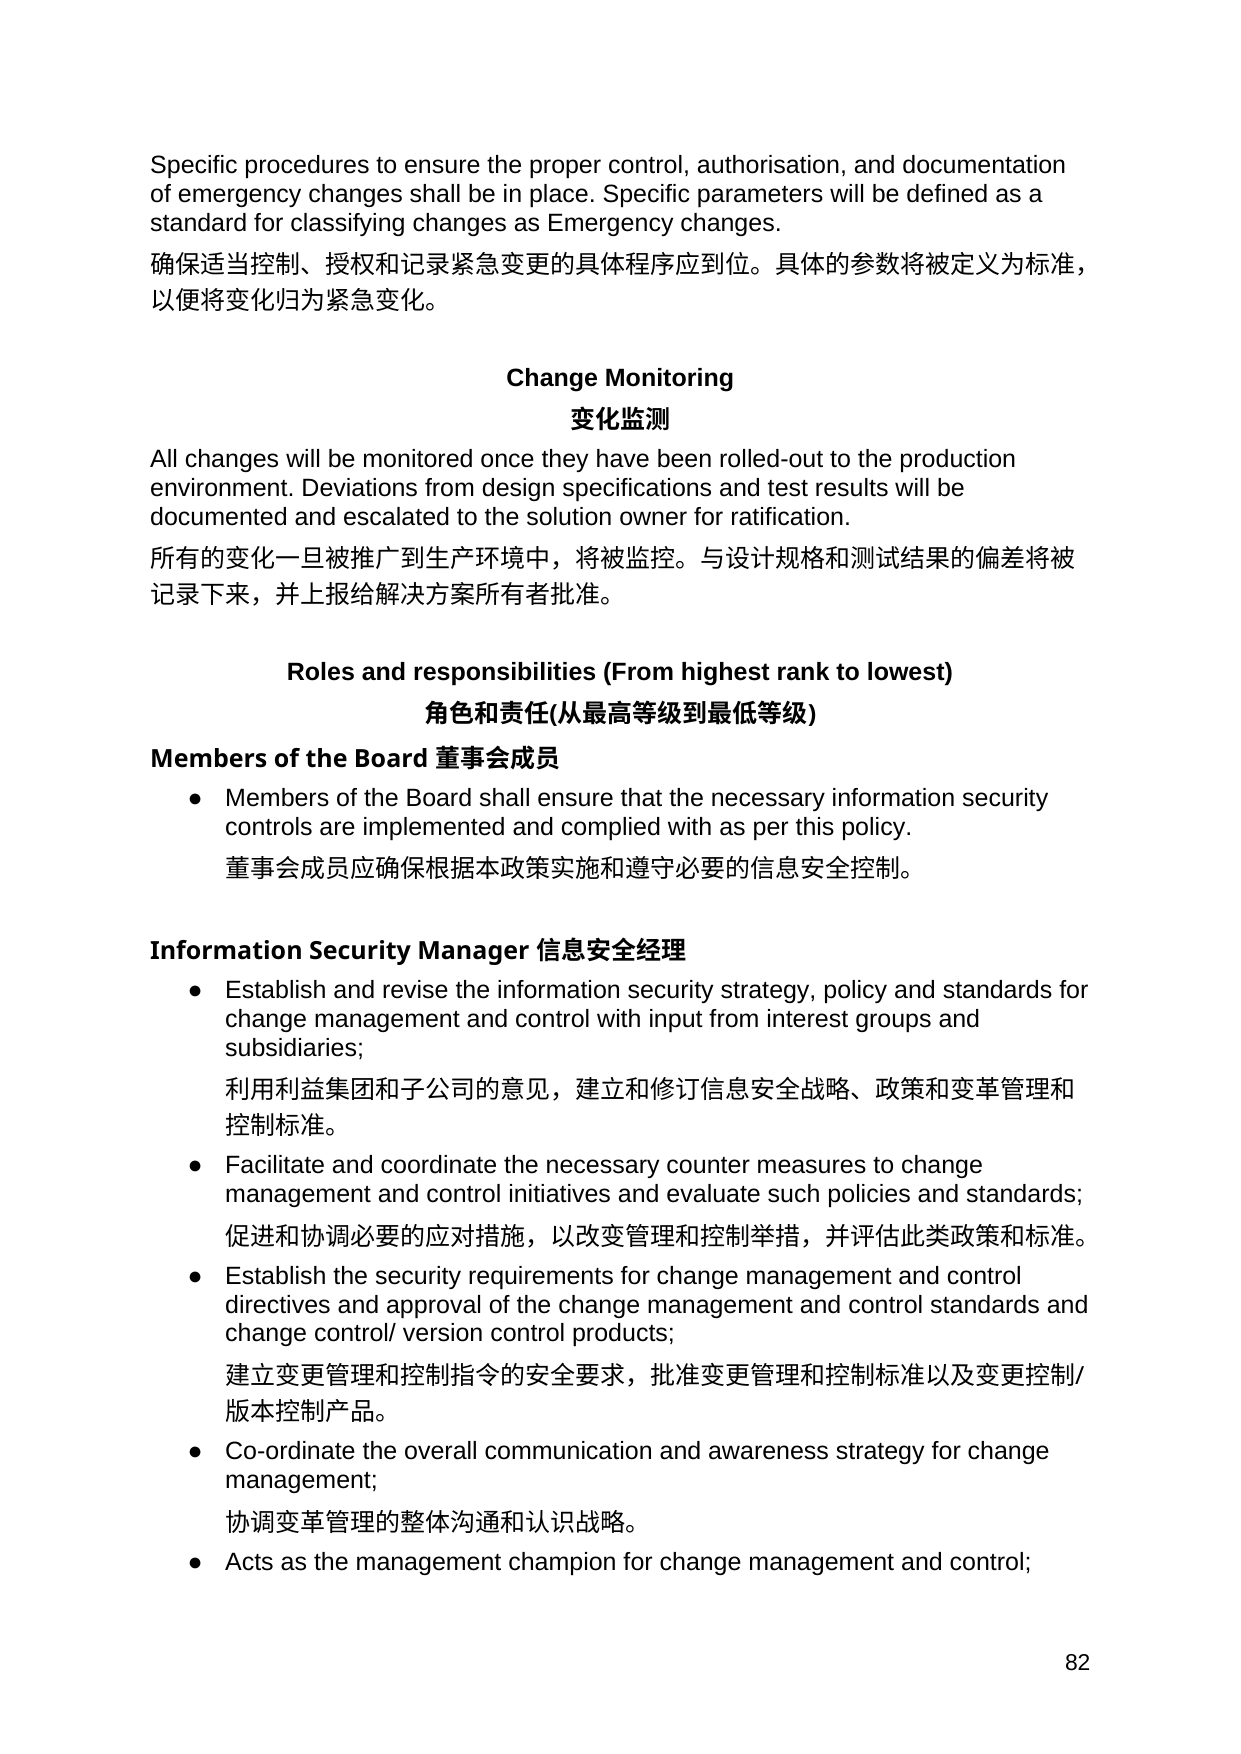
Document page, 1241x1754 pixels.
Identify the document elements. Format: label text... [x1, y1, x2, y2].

list Co-ordinate the overall communication and awareness strategy for change management; [187, 1436, 1090, 1494]
text 利用利益集团和子公司的意见，建立和修订信息安全战略、政策和变革管理和控制标准。 [225, 1069, 1090, 1142]
text Roles and responsibilities (From highest rank to lowest) [150, 657, 1090, 685]
text 角色和责任(从最高等级到最低等级) [150, 694, 1090, 730]
text All changes will be monitored once they have been rolled-out to the production environment. Deviations from design specifications and test results will be documented and escalated to the solution owner for ratification. [150, 444, 1090, 530]
list Facilitate and coordinate the necessary counter measures to change management and control initiatives and evaluate such policies and standards; [187, 1150, 1090, 1208]
text Members of the Board 董事会成员 [150, 738, 1090, 774]
text Specific procedures to ensure the proper control, authorisation, and documentation of emergency changes shall be in place. Specific parameters will be defined as a standard for classifying changes as Emergency changes. [150, 150, 1090, 236]
text 促进和协调必要的应对措施，以改变管理和控制举措，并评估此类政策和标准。 [225, 1216, 1090, 1252]
list Establish and revise the information security strategy, policy and standards for change management and control with input from interest groups and subsidiaries; [187, 975, 1090, 1061]
list Acts as the management champion for change management and control; [187, 1547, 1090, 1575]
text Information Security Manager 信息安全经理 [150, 930, 1090, 967]
text 变化监测 [150, 399, 1090, 436]
text 所有的变化一旦被推广到生产环境中，将被监控。与设计规格和测试结果的偏差将被记录下来，并上报给解决方案所有者批准。 [150, 539, 1090, 611]
text Change Monitoring [150, 362, 1090, 391]
text 协调变革管理的整体沟通和认识战略。 [225, 1502, 1090, 1538]
text 董事会成员应确保根据本政策实施和遵守必要的信息安全控制。 [225, 849, 1090, 885]
text 确保适当控制、授权和记录紧急变更的具体程序应到位。具体的参数将被定义为标准，以便将变化归为紧急变化。 [150, 244, 1090, 317]
list Establish the security requirements for change management and control directives and approval of the change management and control standards and change control/ version control products; [187, 1261, 1090, 1347]
list Members of the Board shall ensure that the necessary information security controls are implemented and complied with as per this policy. [187, 783, 1090, 840]
text 建立变更管理和控制指令的安全要求，批准变更管理和控制标准以及变更控制/版本控制产品。 [225, 1355, 1090, 1428]
